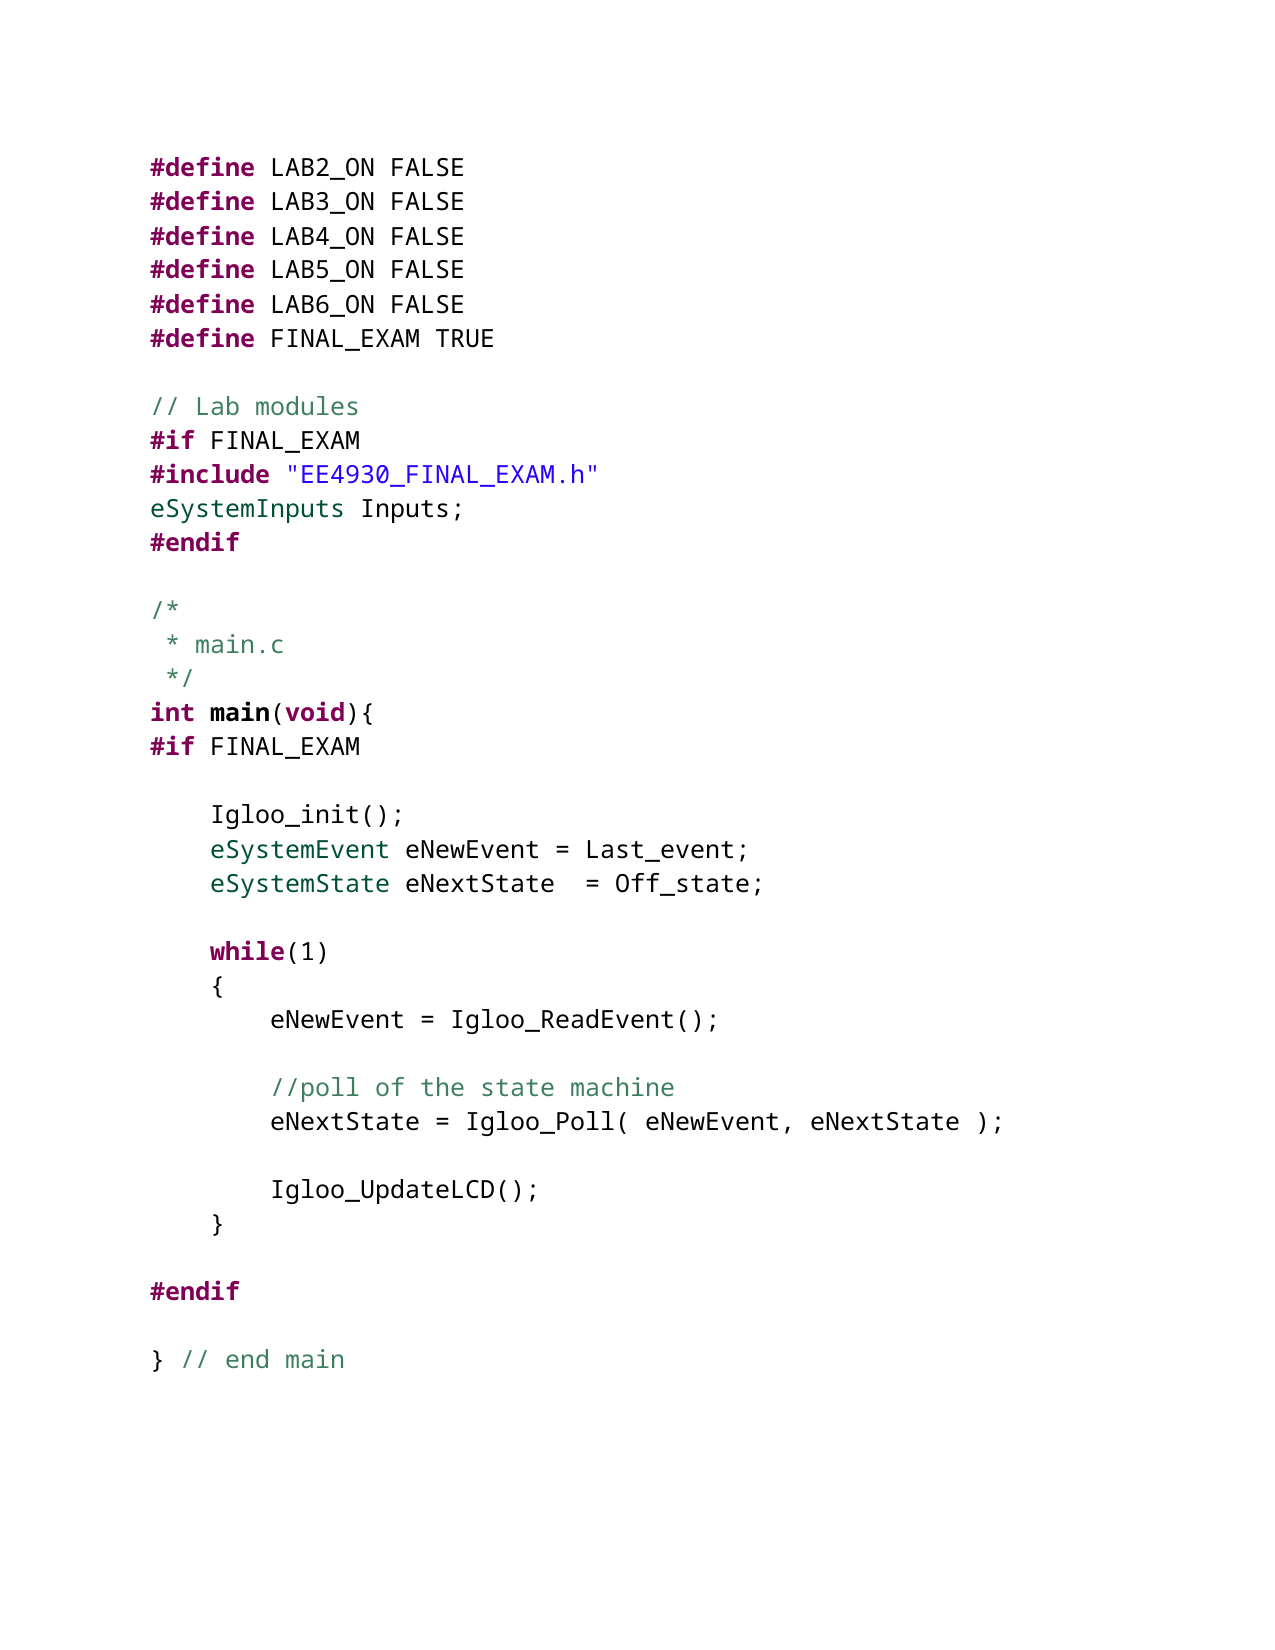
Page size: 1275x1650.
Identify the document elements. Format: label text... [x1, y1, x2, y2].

text #endif [150, 525, 1067, 559]
text } [150, 1206, 1067, 1240]
text { [150, 967, 1067, 1002]
text */ [150, 661, 1067, 695]
text #define LAB2_ON FALSE [150, 150, 1067, 184]
text // Lab modules [150, 388, 1067, 422]
text Igloo_UpdateLCD(); [150, 1172, 1067, 1206]
text #include "EE4930_FINAL_EXAM.h" [150, 457, 1067, 491]
text int main(void){ [150, 695, 1067, 729]
text eSystemState eNextState = Off_state; [150, 865, 1067, 899]
text #define LAB6_ON FALSE [150, 286, 1067, 320]
text eNewEvent = Igloo_ReadEvent(); [150, 1002, 1067, 1036]
text /* [150, 593, 1067, 627]
text Igloo_init(); [150, 797, 1067, 831]
text eSystemInputs Inputs; [150, 491, 1067, 525]
text #define LAB3_ON FALSE [150, 184, 1067, 218]
text #if FINAL_EXAM [150, 422, 1067, 457]
text eSystemEvent eNewEvent = Last_event; [150, 831, 1067, 865]
text #define LAB4_ON FALSE [150, 218, 1067, 252]
text #define LAB5_ON FALSE [150, 252, 1067, 286]
text } // end main [150, 1342, 1067, 1376]
text #endif [150, 1274, 1067, 1308]
text #define FINAL_EXAM TRUE [150, 320, 1067, 354]
text //poll of the state machine [150, 1070, 1067, 1104]
text eNextState = Igloo_Poll( eNewEvent, eNextState ); [150, 1104, 1067, 1138]
text * main.c [150, 627, 1067, 661]
text while(1) [150, 933, 1067, 967]
text #if FINAL_EXAM [150, 729, 1067, 763]
